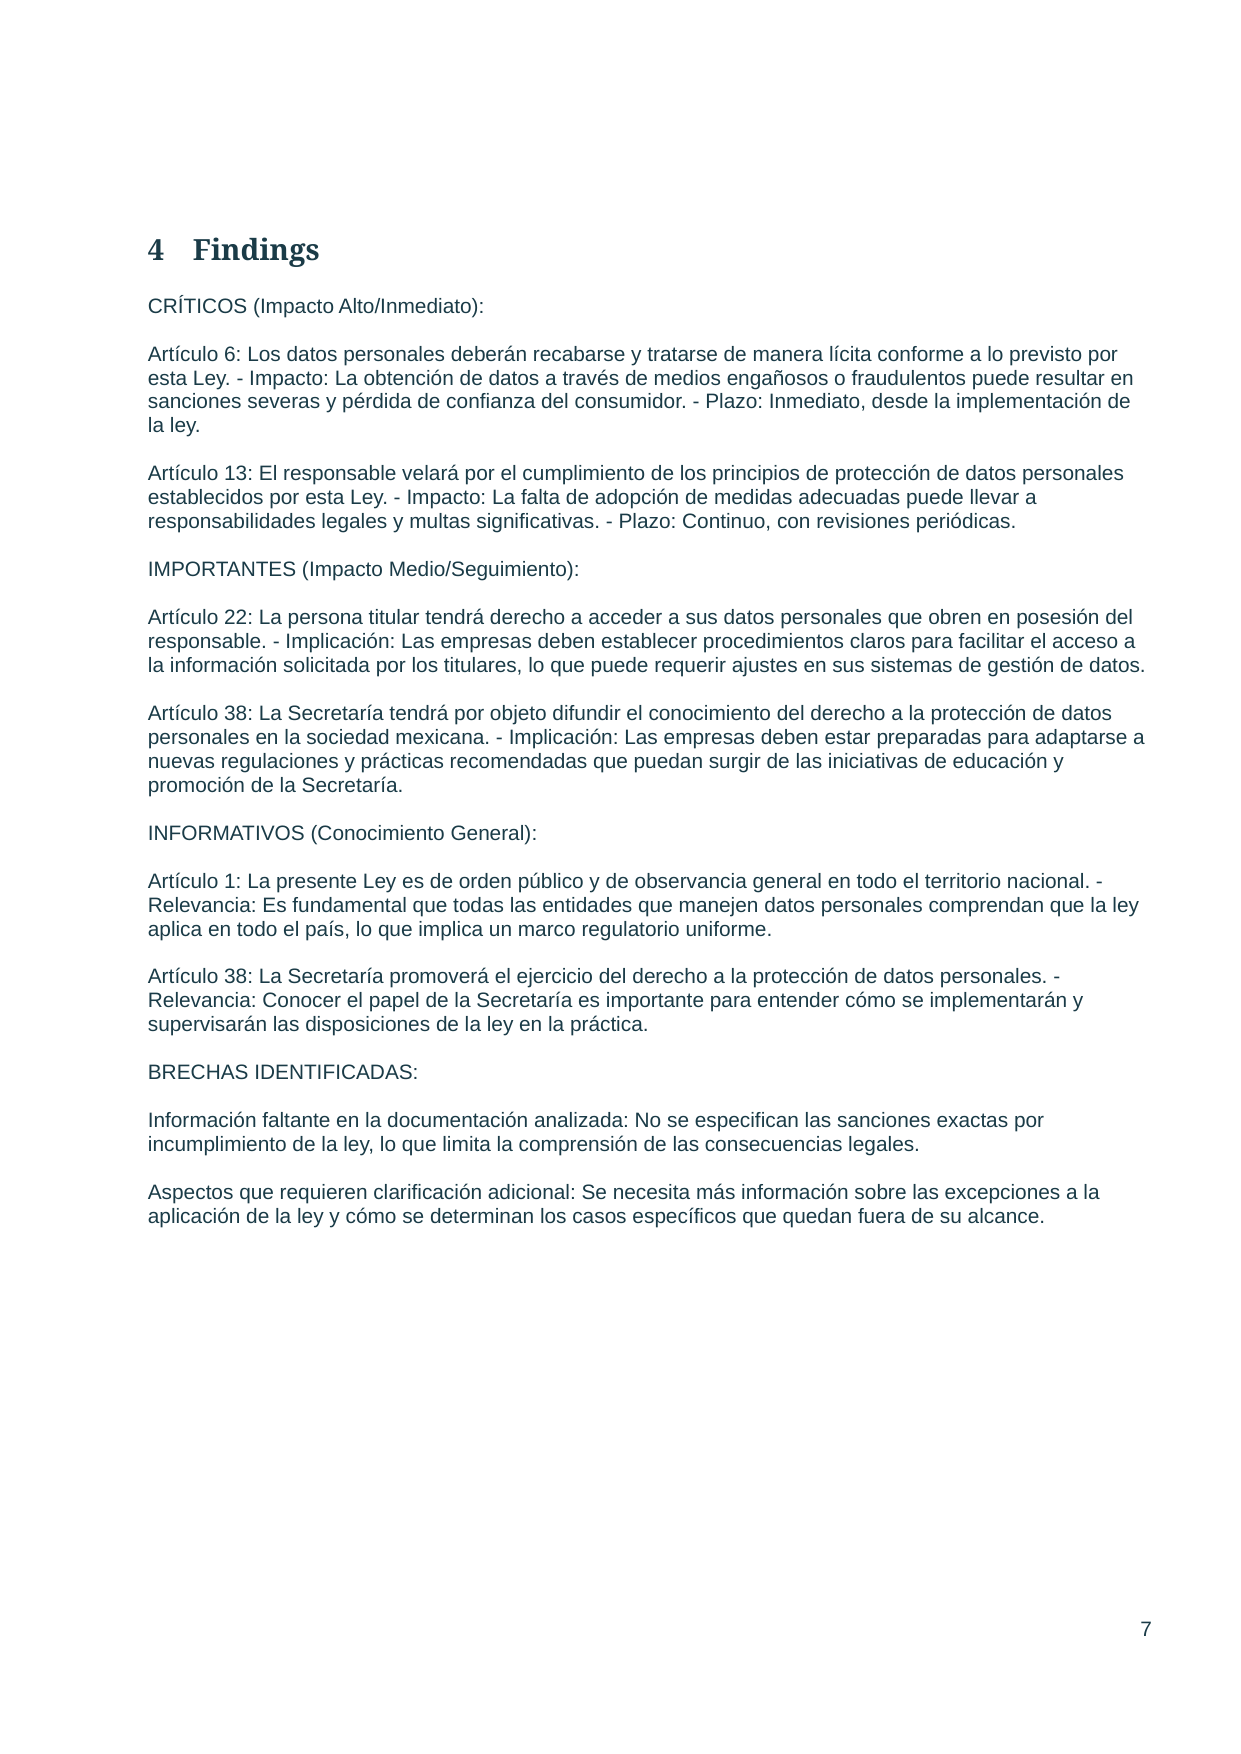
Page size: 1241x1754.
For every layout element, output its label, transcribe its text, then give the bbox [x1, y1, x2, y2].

subtitle Findings [148, 229, 1152, 268]
text CRÍTICOS (Impacto Alto/Inmediato): Artículo 6: Los datos personales deberán recabarse y tratarse de manera lícita conforme a lo previsto por esta Ley. - Impacto: La obtención de datos a través de medios engañosos o fraudulentos puede resultar en sanciones severas y pérdida de confianza del consumidor. - Plazo: Inmediato, desde la implementación de la ley. Artículo 13: El responsable velará por el cumplimiento de los principios de protección de datos personales establecidos por esta Ley. - Impacto: La falta de adopción de medidas adecuadas puede llevar a responsabilidades legales y multas significativas. - Plazo: Continuo, con revisiones periódicas. IMPORTANTES (Impacto Medio/Seguimiento): Artículo 22: La persona titular tendrá derecho a acceder a sus datos personales que obren en posesión del responsable. - Implicación: Las empresas deben establecer procedimientos claros para facilitar el acceso a la información solicitada por los titulares, lo que puede requerir ajustes en sus sistemas de gestión de datos. Artículo 38: La Secretaría tendrá por objeto difundir el conocimiento del derecho a la protección de datos personales en la sociedad mexicana. - Implicación: Las empresas deben estar preparadas para adaptarse a nuevas regulaciones y prácticas recomendadas que puedan surgir de las iniciativas de educación y promoción de la Secretaría. INFORMATIVOS (Conocimiento General): Artículo 1: La presente Ley es de orden público y de observancia general en todo el territorio nacional. - Relevancia: Es fundamental que todas las entidades que manejen datos personales comprendan que la ley aplica en todo el país, lo que implica un marco regulatorio uniforme. Artículo 38: La Secretaría promoverá el ejercicio del derecho a la protección de datos personales. - Relevancia: Conocer el papel de la Secretaría es importante para entender cómo se implementarán y supervisarán las disposiciones de la ley en la práctica. BRECHAS IDENTIFICADAS: Información faltante en la documentación analizada: No se especifican las sanciones exactas por incumplimiento de la ley, lo que limita la comprensión de las consecuencias legales. Aspectos que requieren clarificación adicional: Se necesita más información sobre las excepciones a la aplicación de la ley y cómo se determinan los casos específicos que quedan fuera de su alcance. [148, 293, 1152, 1228]
